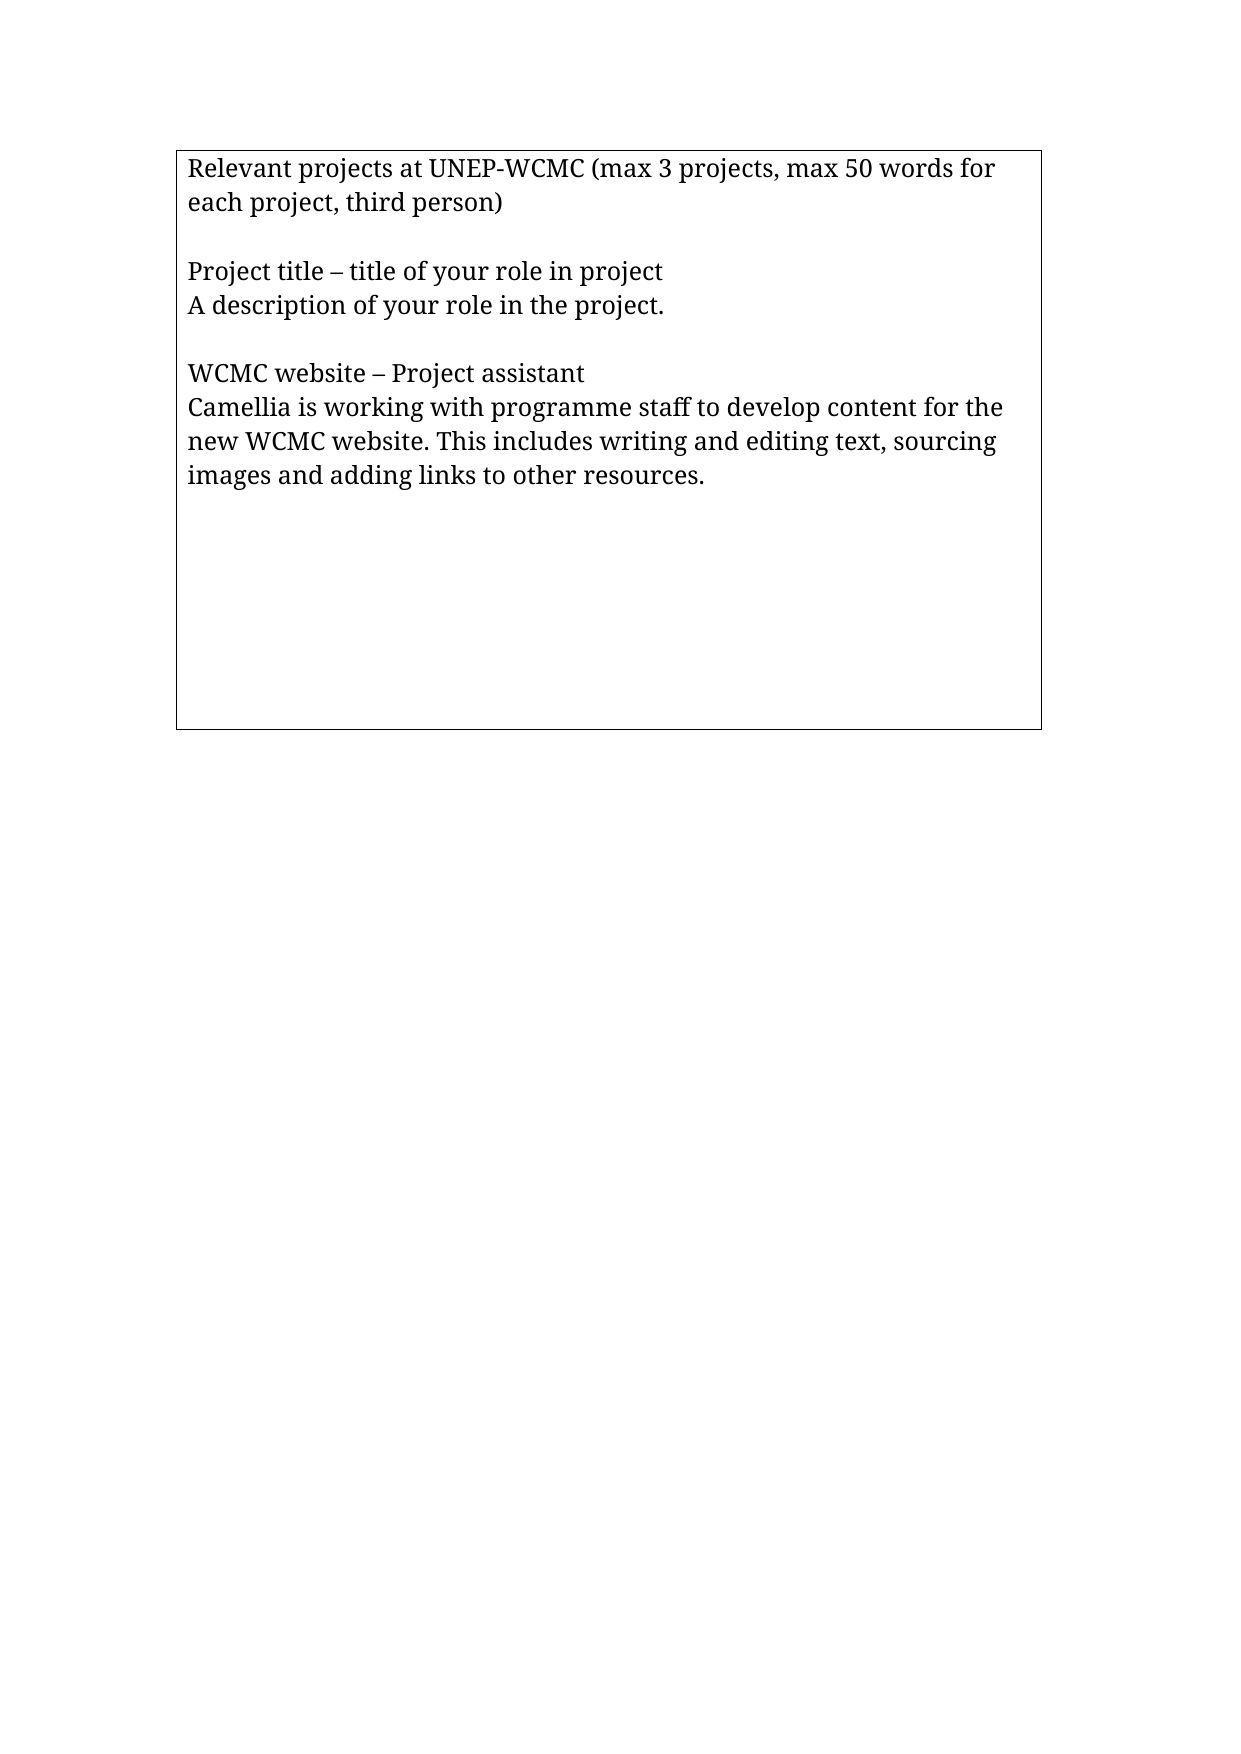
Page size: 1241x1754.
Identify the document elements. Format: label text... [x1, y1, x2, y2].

table_cell Relevant projects at UNEP-WCMC (max 3 projects, max 50 words for each project, third person) Project title – title of your role in project A description of your role in the project. WCMC website – Project assistant Camellia is working with programme staff to develop content for the new WCMC website. This includes writing and editing text, sourcing images and adding links to other resources. [177, 151, 1041, 729]
